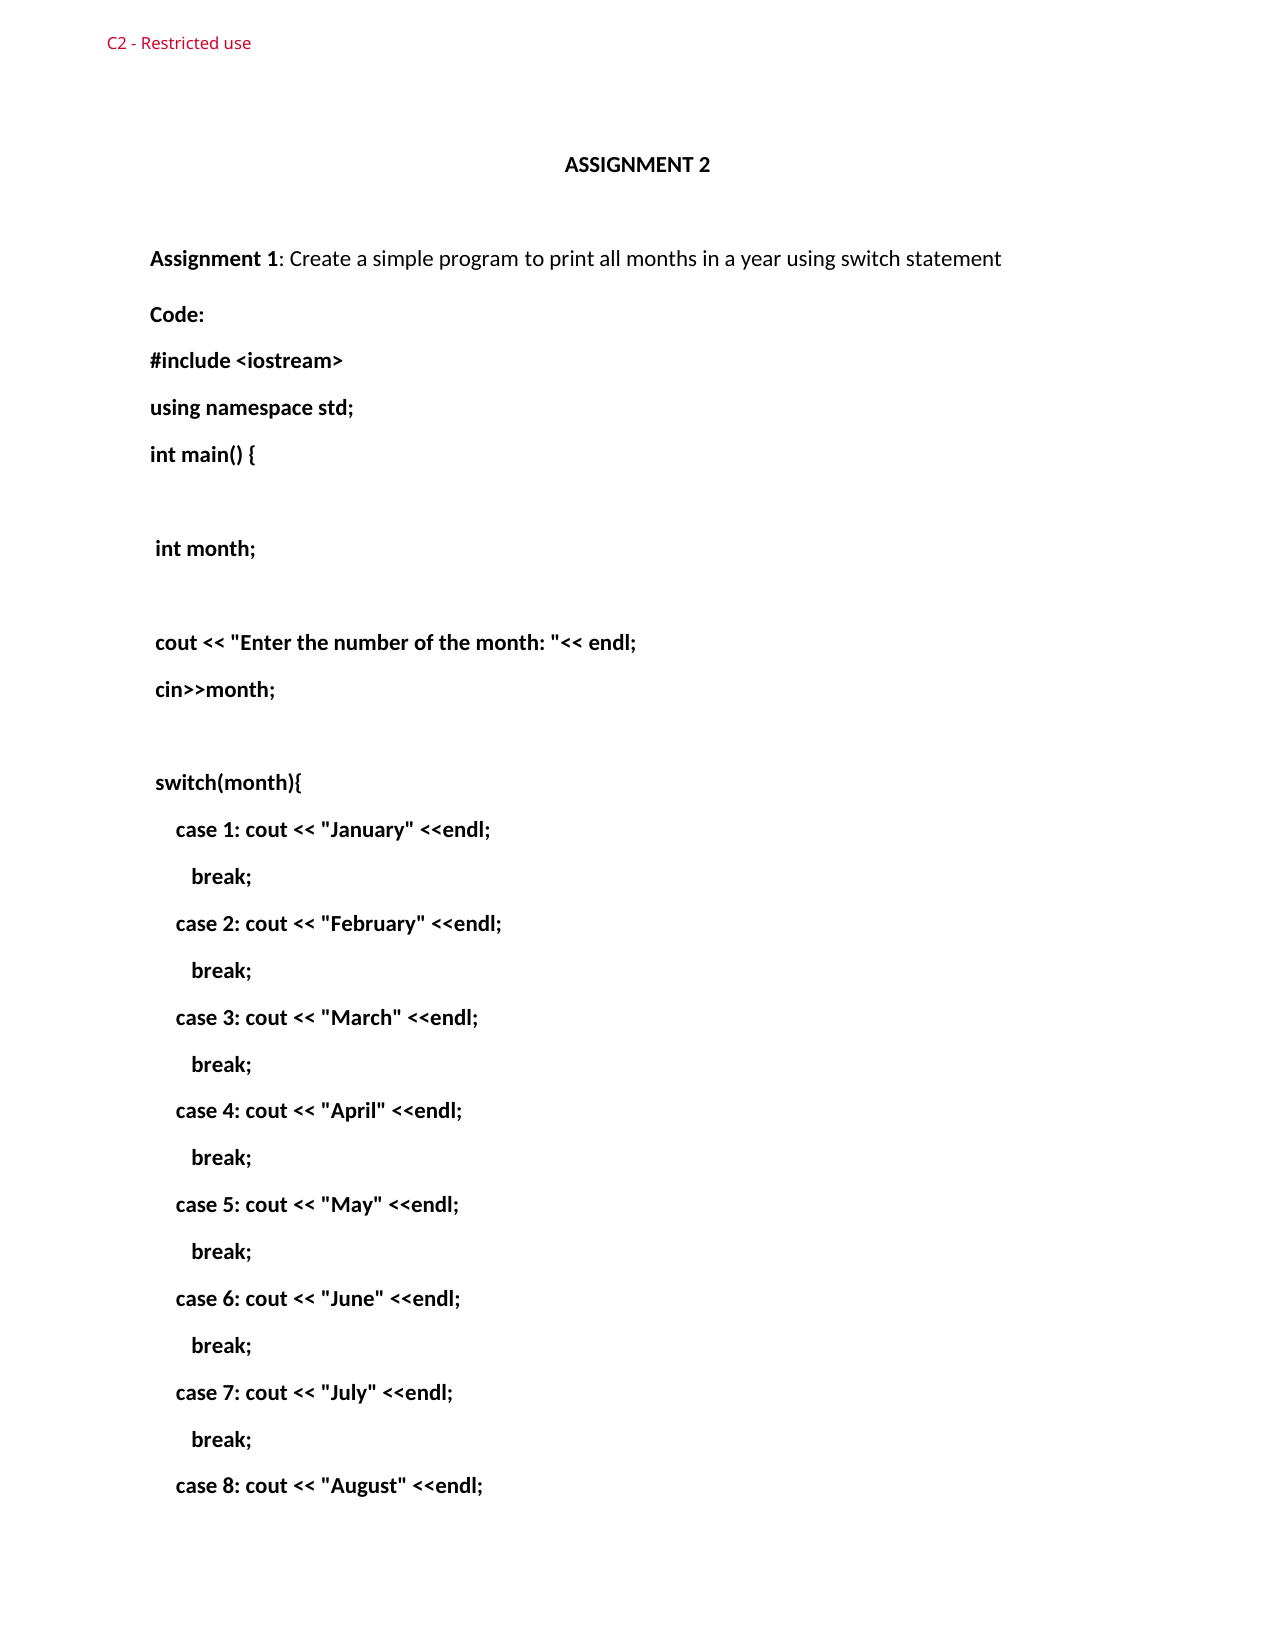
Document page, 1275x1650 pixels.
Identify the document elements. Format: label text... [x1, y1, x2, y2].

text cin>>month; [150, 675, 1125, 703]
text break; [150, 956, 1125, 984]
text case 5: cout << "May" <<endl; [150, 1190, 1125, 1218]
text Code: [150, 300, 1125, 328]
text break; [150, 1050, 1125, 1078]
text int main() { [150, 440, 1125, 468]
text break; [150, 862, 1125, 890]
text break; [150, 1237, 1125, 1265]
text #include <iostream> [150, 347, 1125, 375]
text case 2: cout << "February" <<endl; [150, 909, 1125, 937]
text case 4: cout << "April" <<endl; [150, 1097, 1125, 1125]
text case 7: cout << "July" <<endl; [150, 1378, 1125, 1406]
text case 3: cout << "March" <<endl; [150, 1003, 1125, 1031]
text break; [150, 1425, 1125, 1453]
text break; [150, 1331, 1125, 1359]
text case 6: cout << "June" <<endl; [150, 1284, 1125, 1312]
text case 8: cout << "August" <<endl; [150, 1472, 1125, 1500]
text cout << "Enter the number of the month: "<< endl; [150, 628, 1125, 656]
text case 1: cout << "January" <<endl; [150, 815, 1125, 843]
text break; [150, 1143, 1125, 1172]
text using namespace std; [150, 393, 1125, 422]
text ASSIGNMENT 2 [150, 150, 1125, 178]
text Assignment 1: Create a simple program to print all months in a year using switch statement [150, 244, 1125, 272]
text switch(month){ [150, 768, 1125, 797]
text int month; [150, 534, 1125, 562]
